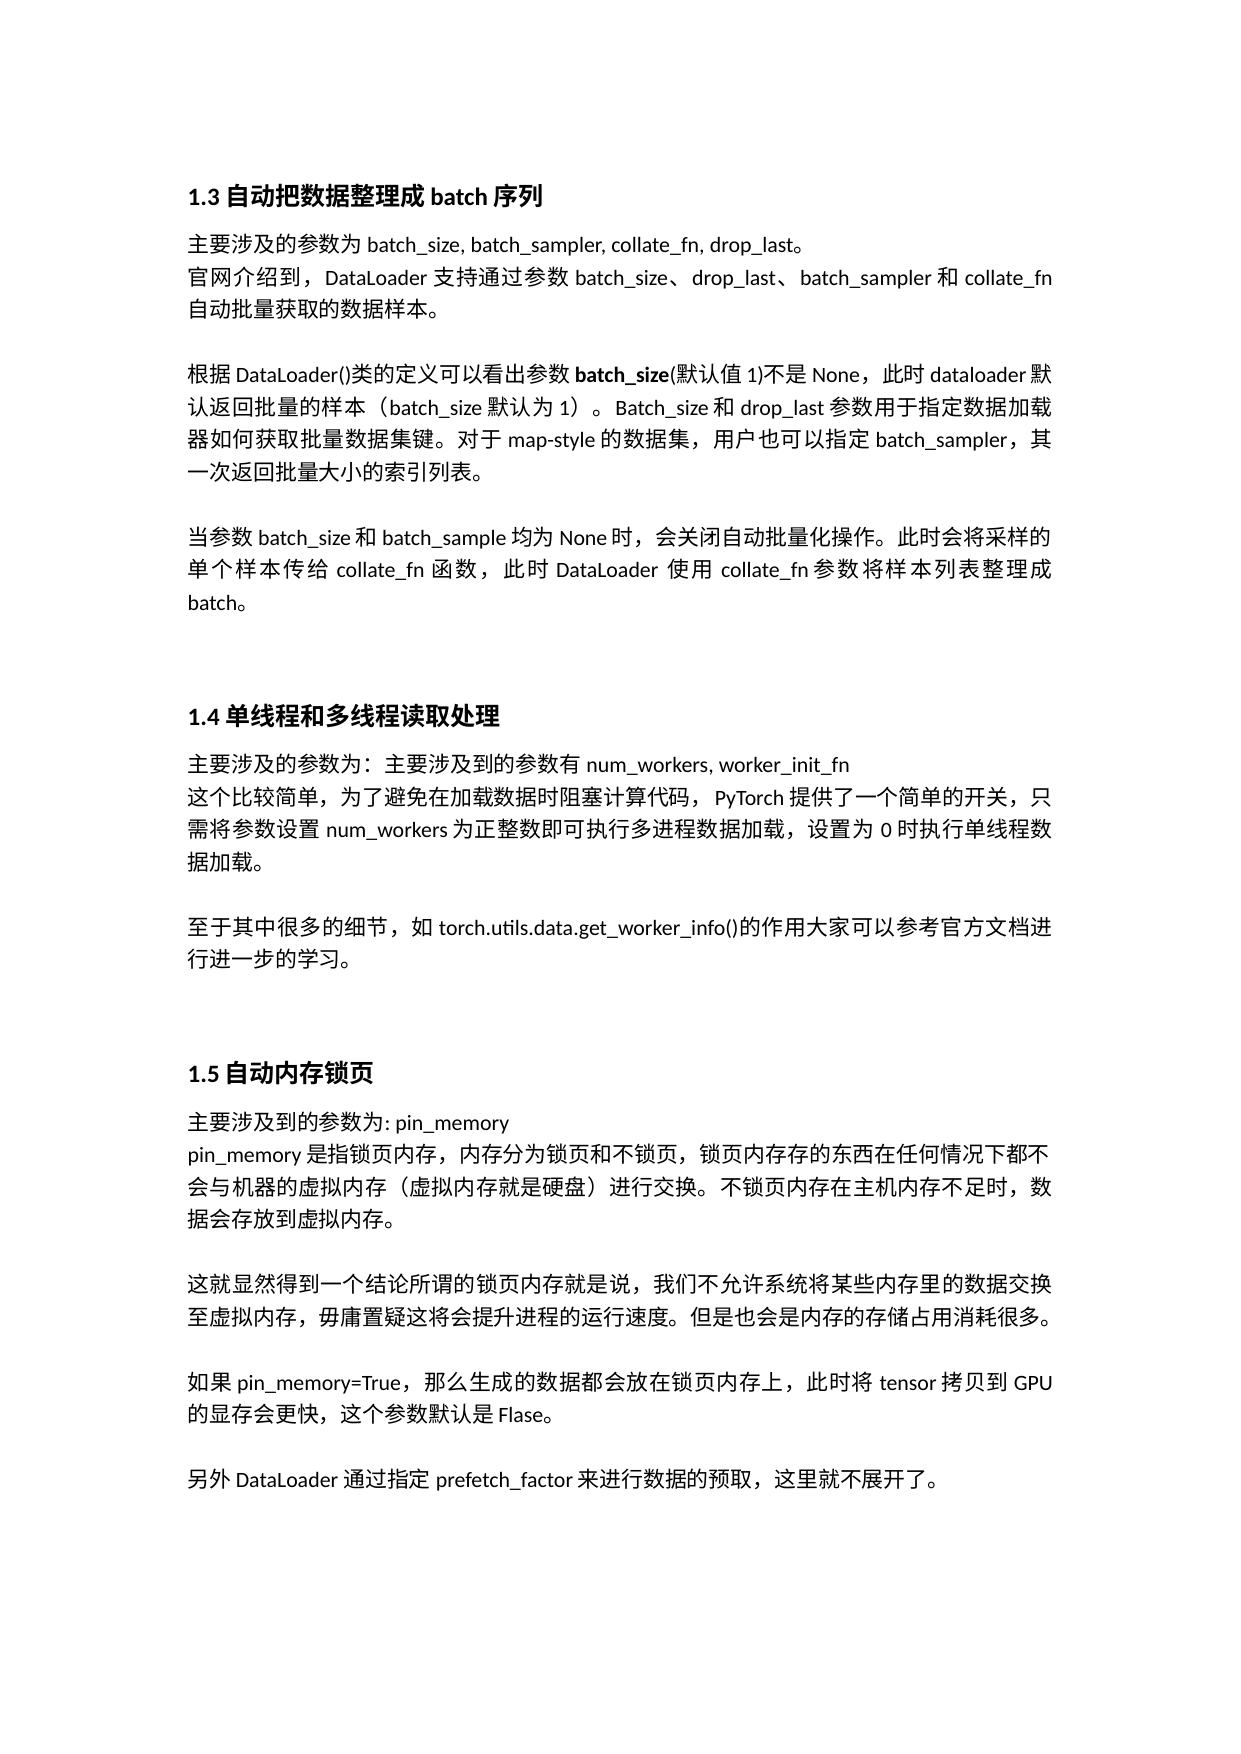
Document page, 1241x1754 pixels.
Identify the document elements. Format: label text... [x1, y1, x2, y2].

list 这就显然得到一个结论所谓的锁页内存就是说，我们不允许系统将某些内存里的数据交换至虚拟内存，毋庸置疑这将会提升进程的运行速度。但是也会是内存的存储占用消耗很多。 [187, 1267, 1053, 1332]
list 官网介绍到，DataLoader支持通过参数batch_size、drop_last、batch_sampler和collate_fn自动批量获取的数据样本。 [187, 259, 1053, 324]
list 至于其中很多的细节，如torch.utils.data.get_worker_info()的作用大家可以参考官方文档进行进一步的学习。 [187, 909, 1053, 974]
list 如果pin_memory=True，那么生成的数据都会放在锁页内存上，此时将tensor拷贝到GPU的显存会更快，这个参数默认是Flase。 [187, 1364, 1053, 1429]
list 1.3 自动把数据整理成batch序列 [187, 162, 1053, 227]
list 当参数batch_size和batch_sample均为None时，会关闭自动批量化操作。此时会将采样的单个样本传给collate_fn函数，此时DataLoader 使用 collate_fn 参数将样本列表整理成batch。 [187, 519, 1053, 617]
list pin_memory是指锁页内存，内存分为锁页和不锁页，锁页内存存的东西在任何情况下都不会与机器的虚拟内存（虚拟内存就是硬盘）进行交换。不锁页内存在主机内存不足时，数据会存放到虚拟内存。 [187, 1137, 1053, 1234]
list 主要涉及到的参数为: pin_memory [187, 1104, 1053, 1137]
list 另外DataLoader 通过指定 prefetch_factor来进行数据的预取，这里就不展开了。 [187, 1462, 1053, 1494]
list 1.4 单线程和多线程读取处理 [187, 682, 1053, 747]
list 主要涉及的参数为batch_size, batch_sampler, collate_fn, drop_last。 [187, 227, 1053, 259]
list 主要涉及的参数为：主要涉及到的参数有 num_workers, worker_init_fn [187, 747, 1053, 779]
list 1.5自动内存锁页 [187, 1039, 1053, 1104]
list 这个比较简单，为了避免在加载数据时阻塞计算代码，PyTorch 提供了一个简单的开关，只需将参数设置 num_workers 为正整数即可执行多进程数据加载，设置为 0 时执行单线程数据加载。 [187, 779, 1053, 877]
list 根据DataLoader()类的定义可以看出参数batch_size(默认值1)不是None，此时dataloader默认返回批量的样本（batch_size默认为1）。Batch_size和drop_last参数用于指定数据加载器如何获取批量数据集键。对于map-style的数据集，用户也可以指定batch_sampler，其一次返回批量大小的索引列表。 [187, 357, 1053, 487]
